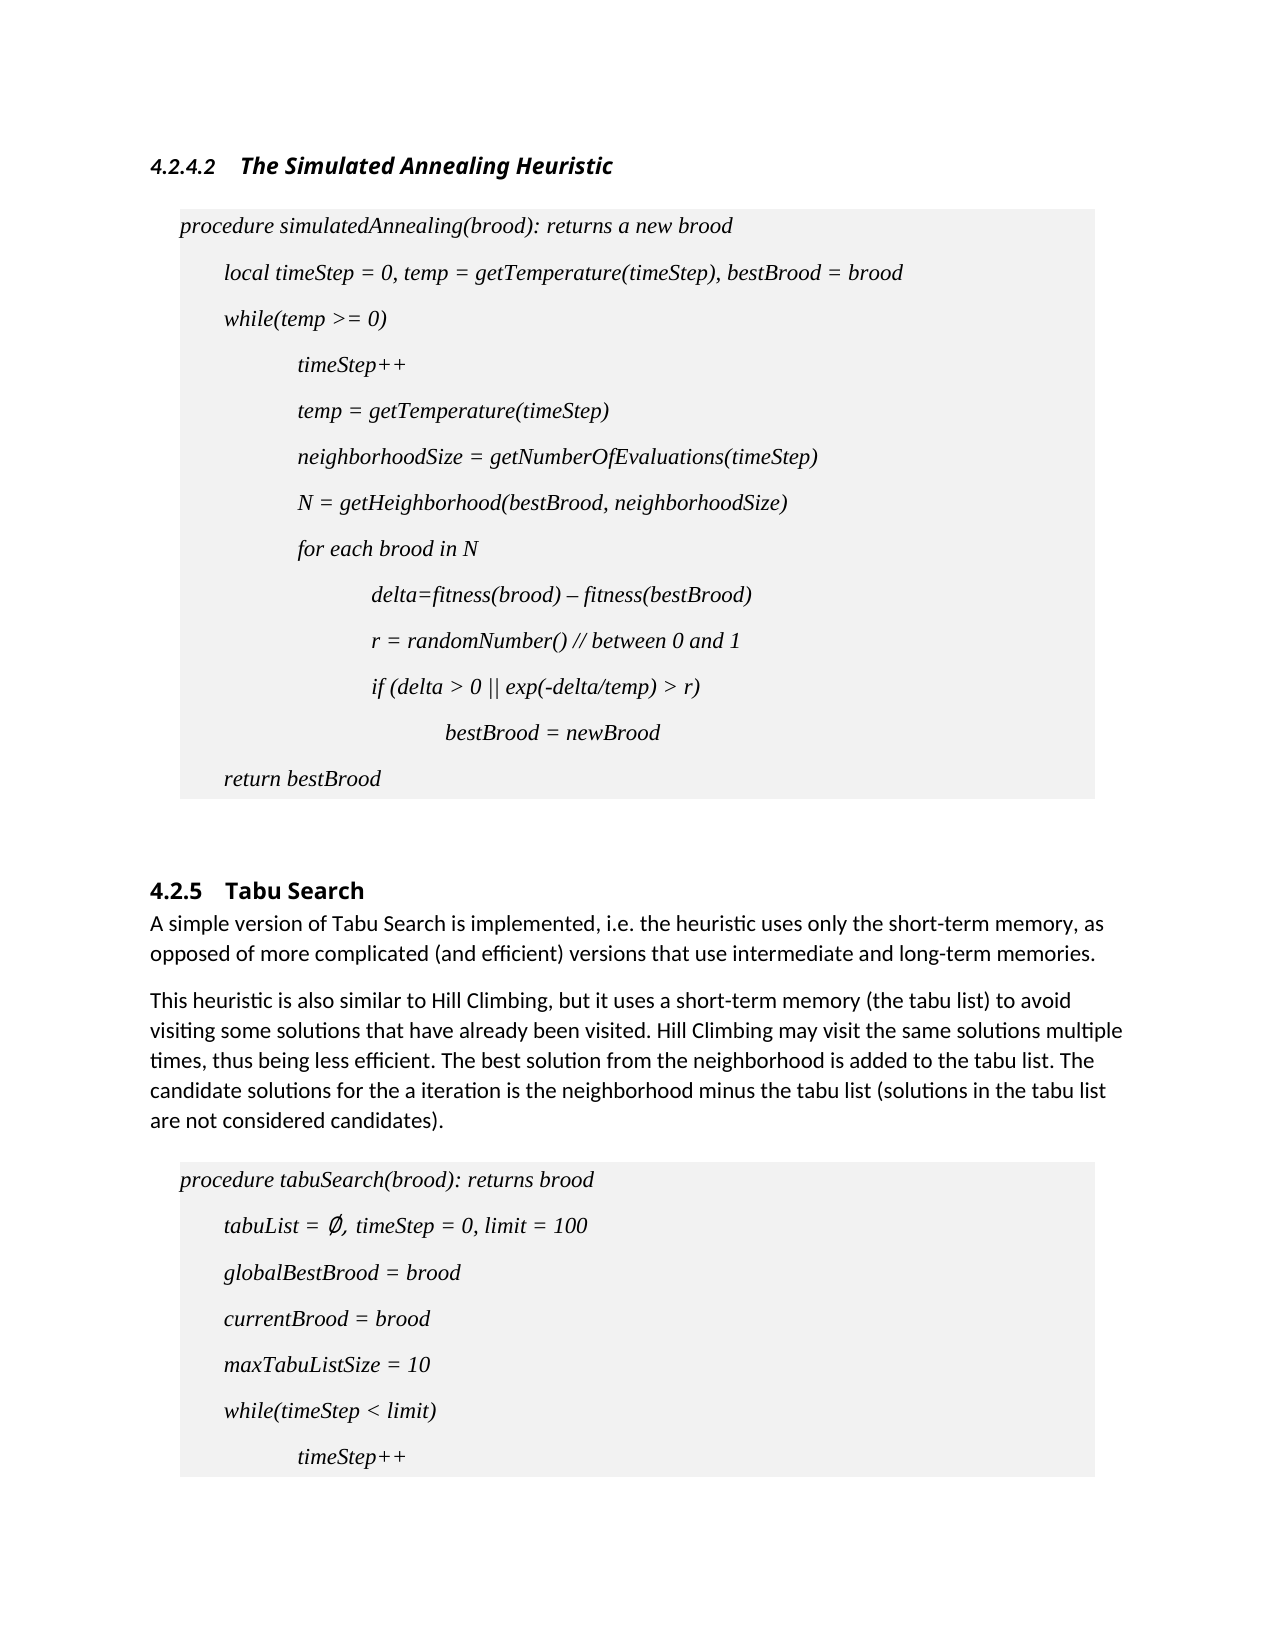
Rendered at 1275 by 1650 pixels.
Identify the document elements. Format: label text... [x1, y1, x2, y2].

text return bestBrood [180, 761, 1095, 793]
text A simple version of Tabu Search is implemented, i.e. the heuristic uses only the short-term memory, as opposed of more complicated (and efficient) versions that use intermediate and long-term memories. [150, 909, 1125, 967]
text currentBrood = brood [180, 1301, 1095, 1330]
text while(timeStep < limit) [180, 1393, 1095, 1422]
text timeStep++ [180, 1439, 1095, 1471]
text maxTabuListSize = 10 [180, 1347, 1095, 1376]
text N = getHeighborhood(bestBrood, neighborhoodSize) [180, 485, 1095, 514]
subtitle Tabu Search [150, 875, 1125, 906]
text bestBrood = newBrood [180, 715, 1095, 744]
text globalBestBrood = brood [180, 1255, 1095, 1284]
text neighborhoodSize = getNumberOfEvaluations(timeStep) [180, 439, 1095, 468]
text procedure simulatedAnnealing(brood): returns a new brood [180, 215, 1095, 238]
text if (delta > 0 || exp(-delta/temp) > r) [180, 669, 1095, 698]
text for each brood in N [180, 531, 1095, 560]
text tabuList = ∅, timeStep = 0, limit = 100 [180, 1208, 1095, 1238]
text delta=fitness(brood) – fitness(bestBrood) [180, 577, 1095, 606]
text local timeStep = 0, temp = getTemperature(timeStep), bestBrood = brood [180, 255, 1095, 284]
text timeStep++ [180, 347, 1095, 376]
text r = randomNumber() // between 0 and 1 [180, 623, 1095, 652]
subtitle The Simulated Annealing Heuristic [150, 150, 1125, 181]
text while(temp >= 0) [180, 301, 1095, 330]
text procedure tabuSearch(brood): returns brood [180, 1168, 1095, 1191]
text temp = getTemperature(timeStep) [180, 393, 1095, 422]
text This heuristic is also similar to Hill Climbing, but it uses a short-term memory (the tabu list) to avoid visiting some solutions that have already been visited. Hill Climbing may visit the same solutions multiple times, thus being less efficient. The best solution from the neighborhood is added to the tabu list. The candidate solutions for the a iteration is the neighborhood minus the tabu list (solutions in the tabu list are not considered candidates). [150, 986, 1125, 1135]
